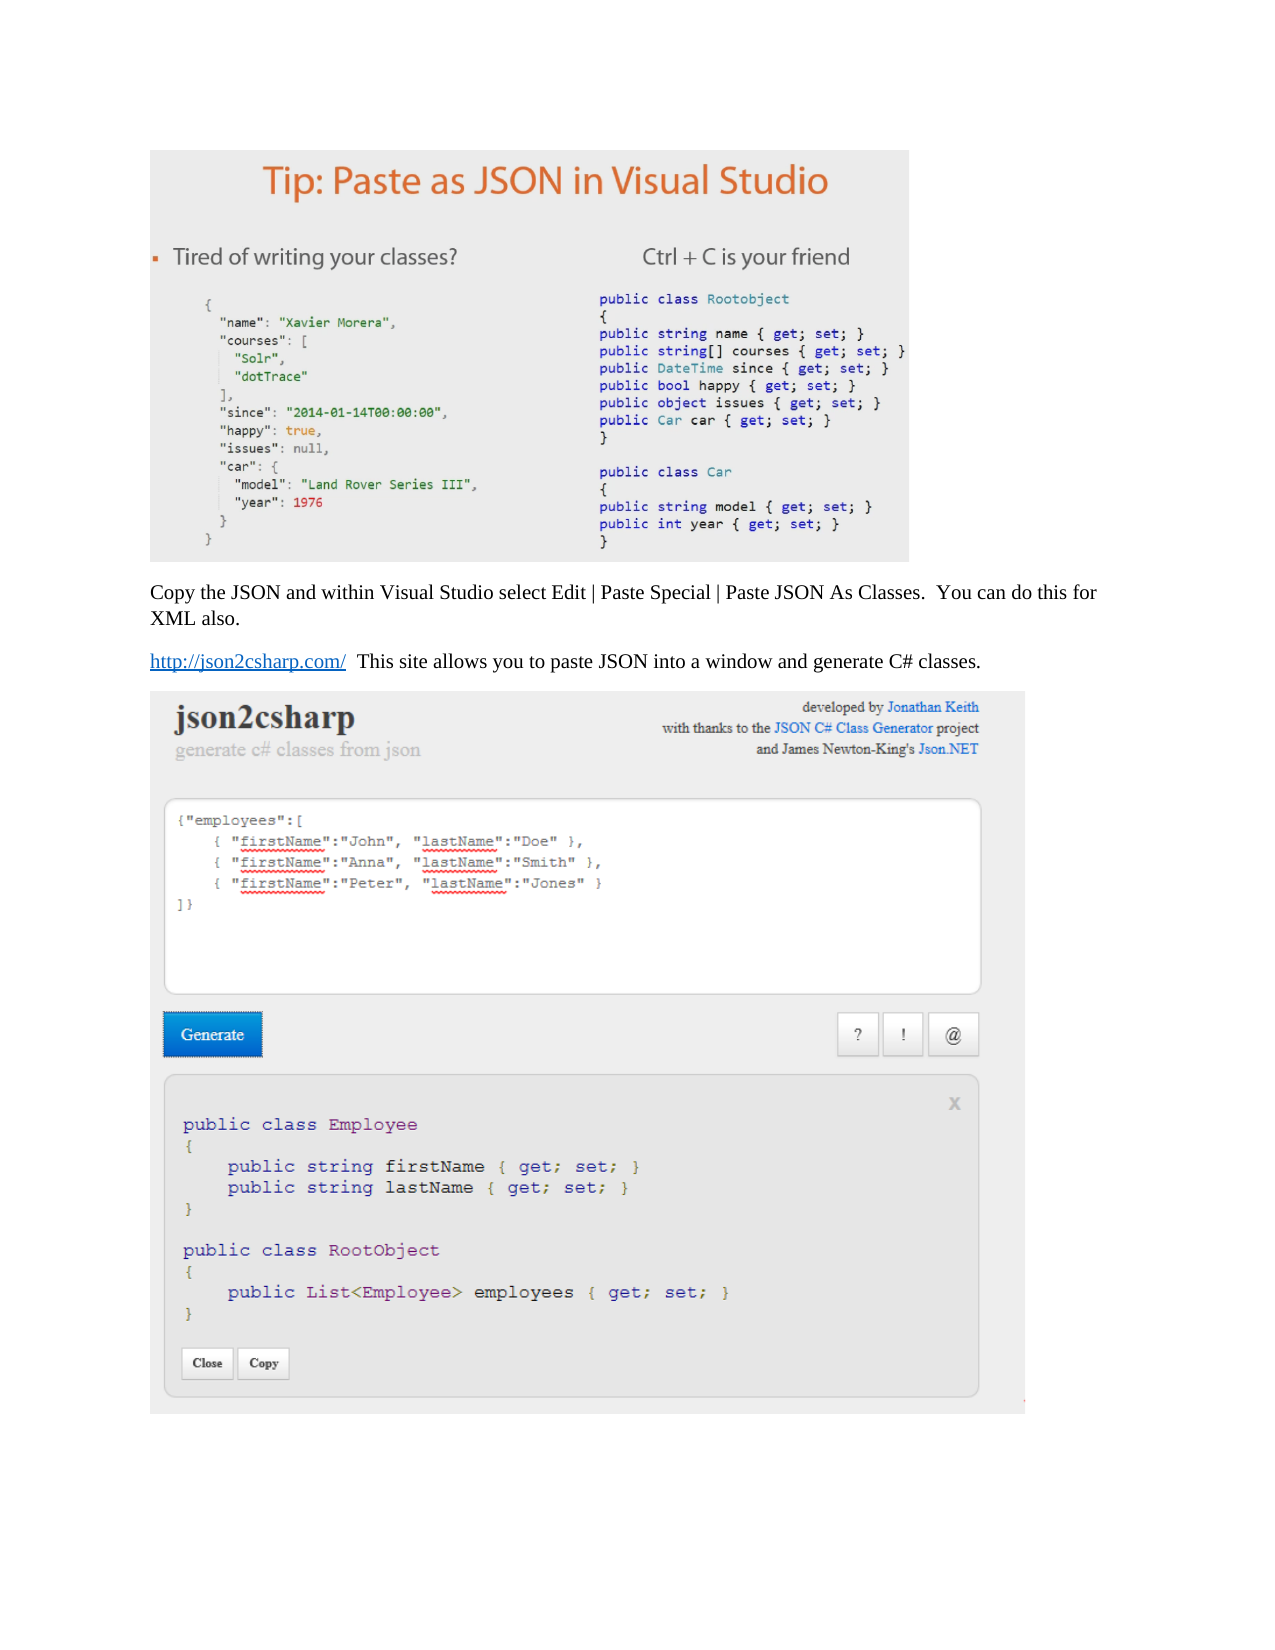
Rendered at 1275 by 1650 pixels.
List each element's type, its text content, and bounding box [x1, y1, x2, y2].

text Copy the JSON and within Visual Studio select Edit | Paste Special | Paste JSON As Classes. You can do this for XML also. [150, 580, 1125, 630]
text http://json2csharp.com/ This site allows you to paste JSON into a window and generate C# classes. [150, 648, 1125, 673]
picture [150, 691, 1025, 1414]
picture [150, 150, 910, 562]
